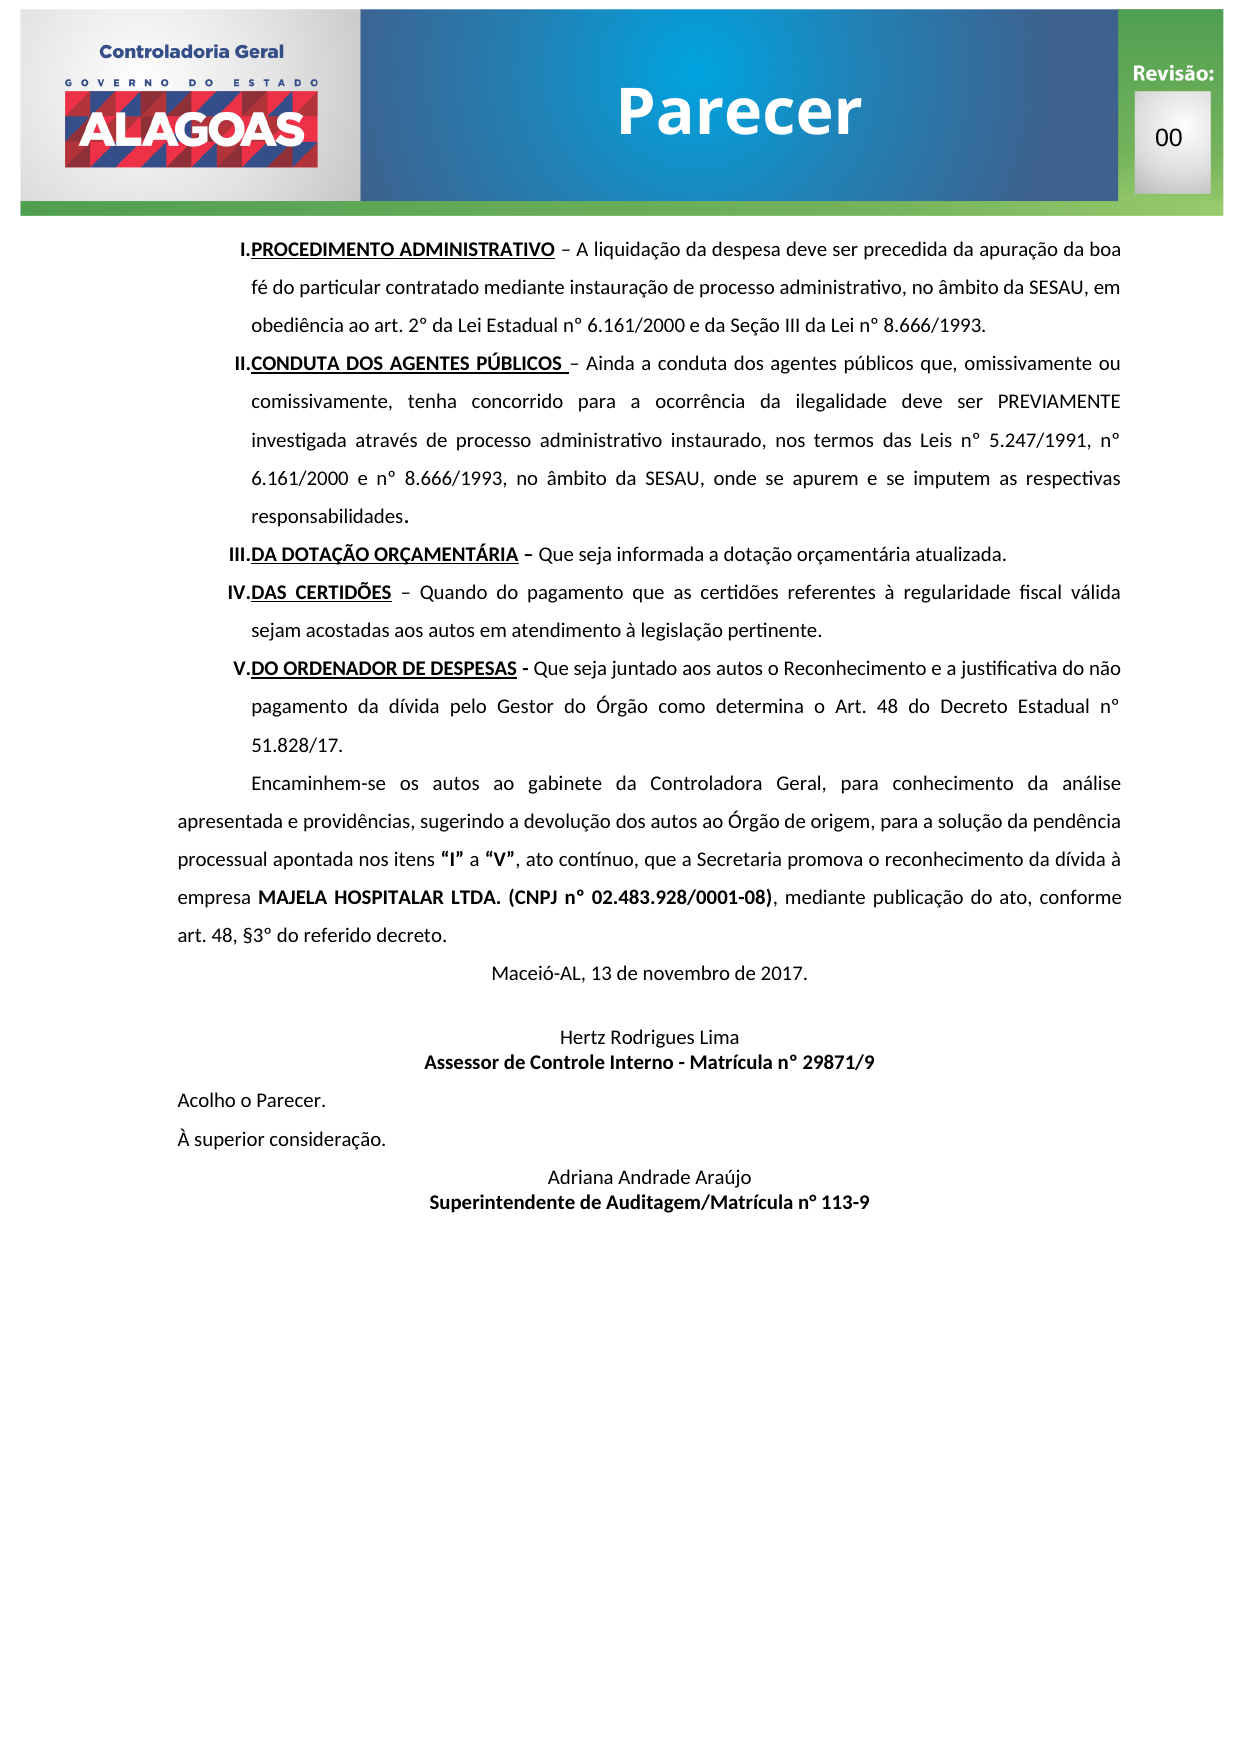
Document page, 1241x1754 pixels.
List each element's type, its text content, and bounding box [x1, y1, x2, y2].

text Adriana Andrade Araújo [177, 1164, 1122, 1189]
text À superior consideração. [177, 1126, 1122, 1151]
list PROCEDIMENTO ADMINISTRATIVO – A liquidação da despesa deve ser precedida da apuração da boa fé do particular contratado mediante instauração de processo administrativo, no âmbito da SESAU, em obediência ao art. 2º da Lei Estadual nº 6.161/2000 e da Seção III da Lei nº 8.666/1993. [251, 236, 1122, 338]
text Encaminhem-se os autos ao gabinete da Controladora Geral, para conhecimento da análise apresentada e providências, sugerindo a devolução dos autos ao Órgão de origem, para a solução da pendência processual apontada nos itens “I” a “V”, ato contínuo, que a Secretaria promova o reconhecimento da dívida à empresa MAJELA HOSPITALAR LTDA. (CNPJ nº 02.483.928/0001-08), mediante publicação do ato, conforme art. 48, §3º do referido decreto. [177, 770, 1122, 948]
list DA DOTAÇÃO ORÇAMENTÁRIA – Que seja informada a dotação orçamentária atualizada. [251, 541, 1122, 567]
picture [20, 9, 1224, 216]
text Superintendente de Auditagem/Matrícula n° 113-9 [177, 1189, 1122, 1215]
text Assessor de Controle Interno - Matrícula nº 29871/9 [177, 1049, 1122, 1075]
text Hertz Rodrigues Lima [177, 1024, 1122, 1049]
text Maceió-AL, 13 de novembro de 2017. [177, 961, 1122, 986]
list DAS CERTIDÕES – Quando do pagamento que as certidões referentes à regularidade fiscal válida sejam acostadas aos autos em atendimento à legislação pertinente. [251, 579, 1122, 643]
list DO ORDENADOR DE DESPESAS - Que seja juntado aos autos o Reconhecimento e a justificativa do não pagamento da dívida pelo Gestor do Órgão como determina o Art. 48 do Decreto Estadual nº 51.828/17. [251, 656, 1122, 757]
list CONDUTA DOS AGENTES PÚBLICOS – Ainda a conduta dos agentes públicos que, omissivamente ou comissivamente, tenha concorrido para a ocorrência da ilegalidade deve ser PREVIAMENTE investigada através de processo administrativo instaurado, nos termos das Leis nº 5.247/1991, nº 6.161/2000 e nº 8.666/1993, no âmbito da SESAU, onde se apurem e se imputem as respectivas responsabilidades. [251, 351, 1122, 528]
text Acolho o Parecer. [177, 1088, 1122, 1113]
